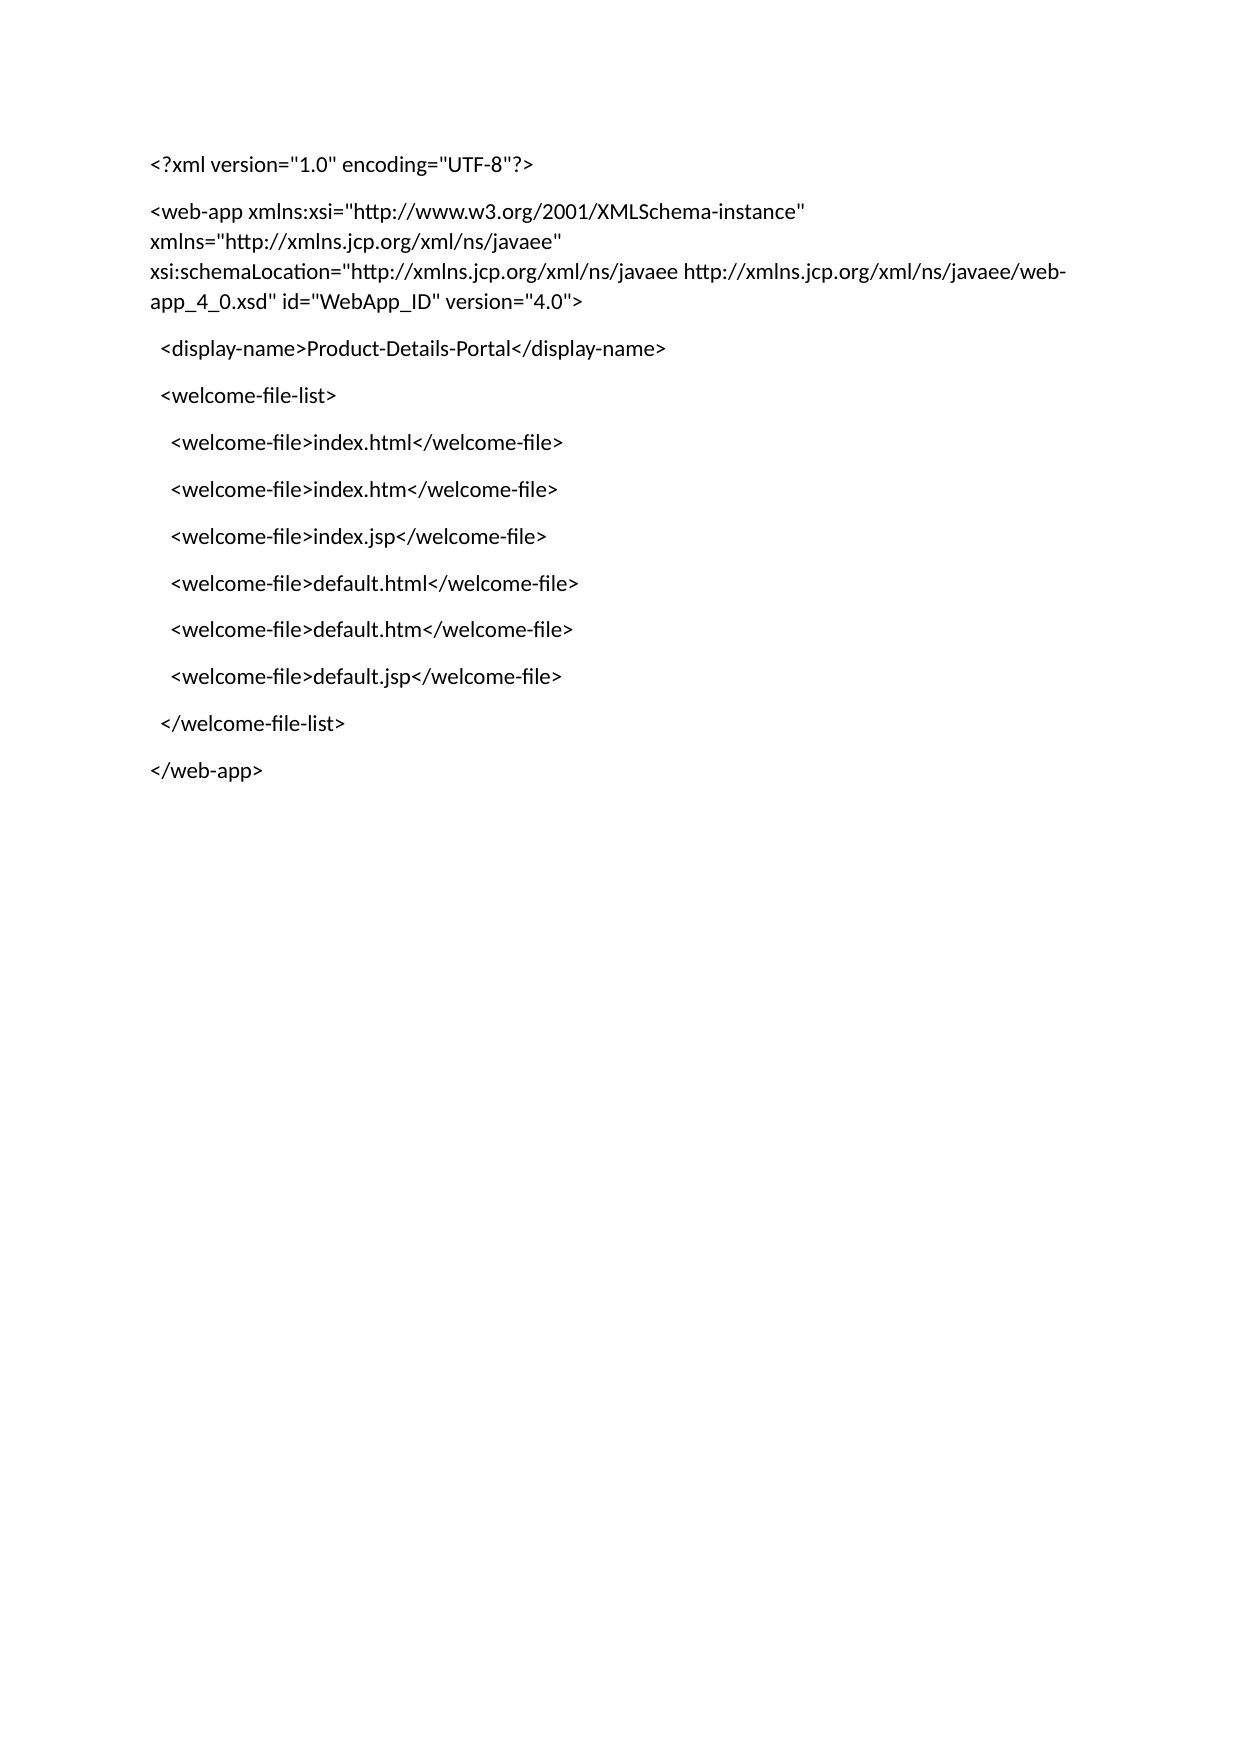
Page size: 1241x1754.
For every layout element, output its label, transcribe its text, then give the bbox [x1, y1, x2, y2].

text </welcome-file-list> [150, 709, 1090, 737]
text <welcome-file>index.html</welcome-file> [150, 428, 1090, 456]
text <web-app xmlns:xsi="http://www.w3.org/2001/XMLSchema-instance" xmlns="http://xmlns.jcp.org/xml/ns/javaee" xsi:schemaLocation="http://xmlns.jcp.org/xml/ns/javaee http://xmlns.jcp.org/xml/ns/javaee/web-app_4_0.xsd" id="WebApp_ID" version="4.0"> [150, 197, 1090, 316]
text <welcome-file>index.jsp</welcome-file> [150, 522, 1090, 550]
text <welcome-file-list> [150, 381, 1090, 409]
text </web-app> [150, 756, 1090, 784]
text <welcome-file>default.jsp</welcome-file> [150, 662, 1090, 691]
text <welcome-file>default.html</welcome-file> [150, 569, 1090, 597]
text <welcome-file>index.htm</welcome-file> [150, 475, 1090, 503]
text <welcome-file>default.htm</welcome-file> [150, 616, 1090, 644]
text <display-name>Product-Details-Portal</display-name> [150, 334, 1090, 362]
text <?xml version="1.0" encoding="UTF-8"?> [150, 150, 1090, 178]
